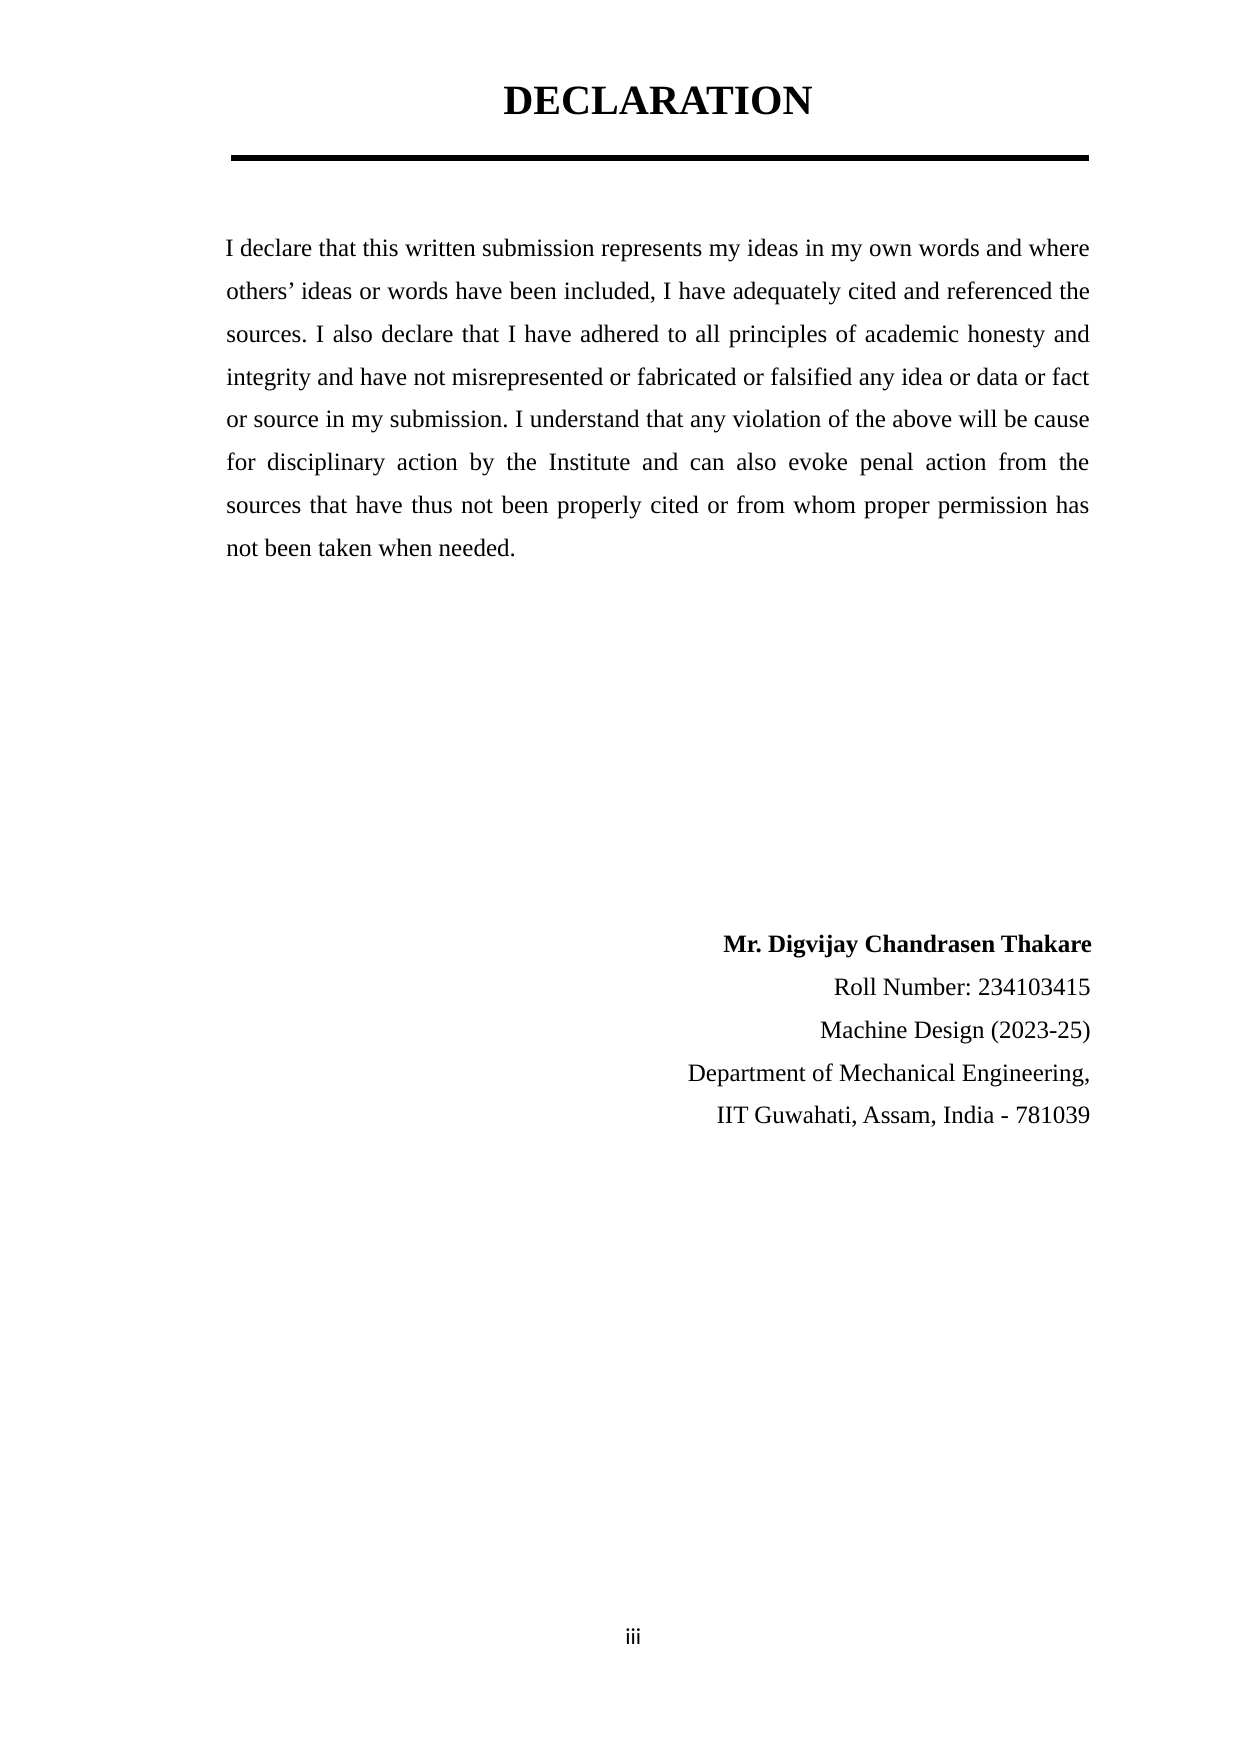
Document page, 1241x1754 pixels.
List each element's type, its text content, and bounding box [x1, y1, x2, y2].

text IIT Guwahati, Assam, India - 781039 [148, 1101, 1090, 1129]
text Roll Number: 234103415 [148, 972, 1090, 1001]
text Department of Mechanical Engineering, [148, 1058, 1090, 1087]
text I declare that this written submission represents my ideas in my own words and where others’ ideas or words have been included, I have adequately cited and referenced the sources. I also declare that I have adhered to all principles of academic honesty and integrity and have not misrepresented or fabricated or falsified any idea or data or fact or source in my submission. I understand that any violation of the above will be cause for disciplinary action by the Institute and can also evoke penal action from the sources that have thus not been properly cited or from whom proper permission has not been taken when needed. [225, 233, 1090, 562]
subtitle DECLARATION [197, 75, 1118, 123]
text Mr. Digvijay Chandrasen Thakare [148, 929, 1092, 958]
text Machine Design (2023-25) [148, 1015, 1091, 1044]
